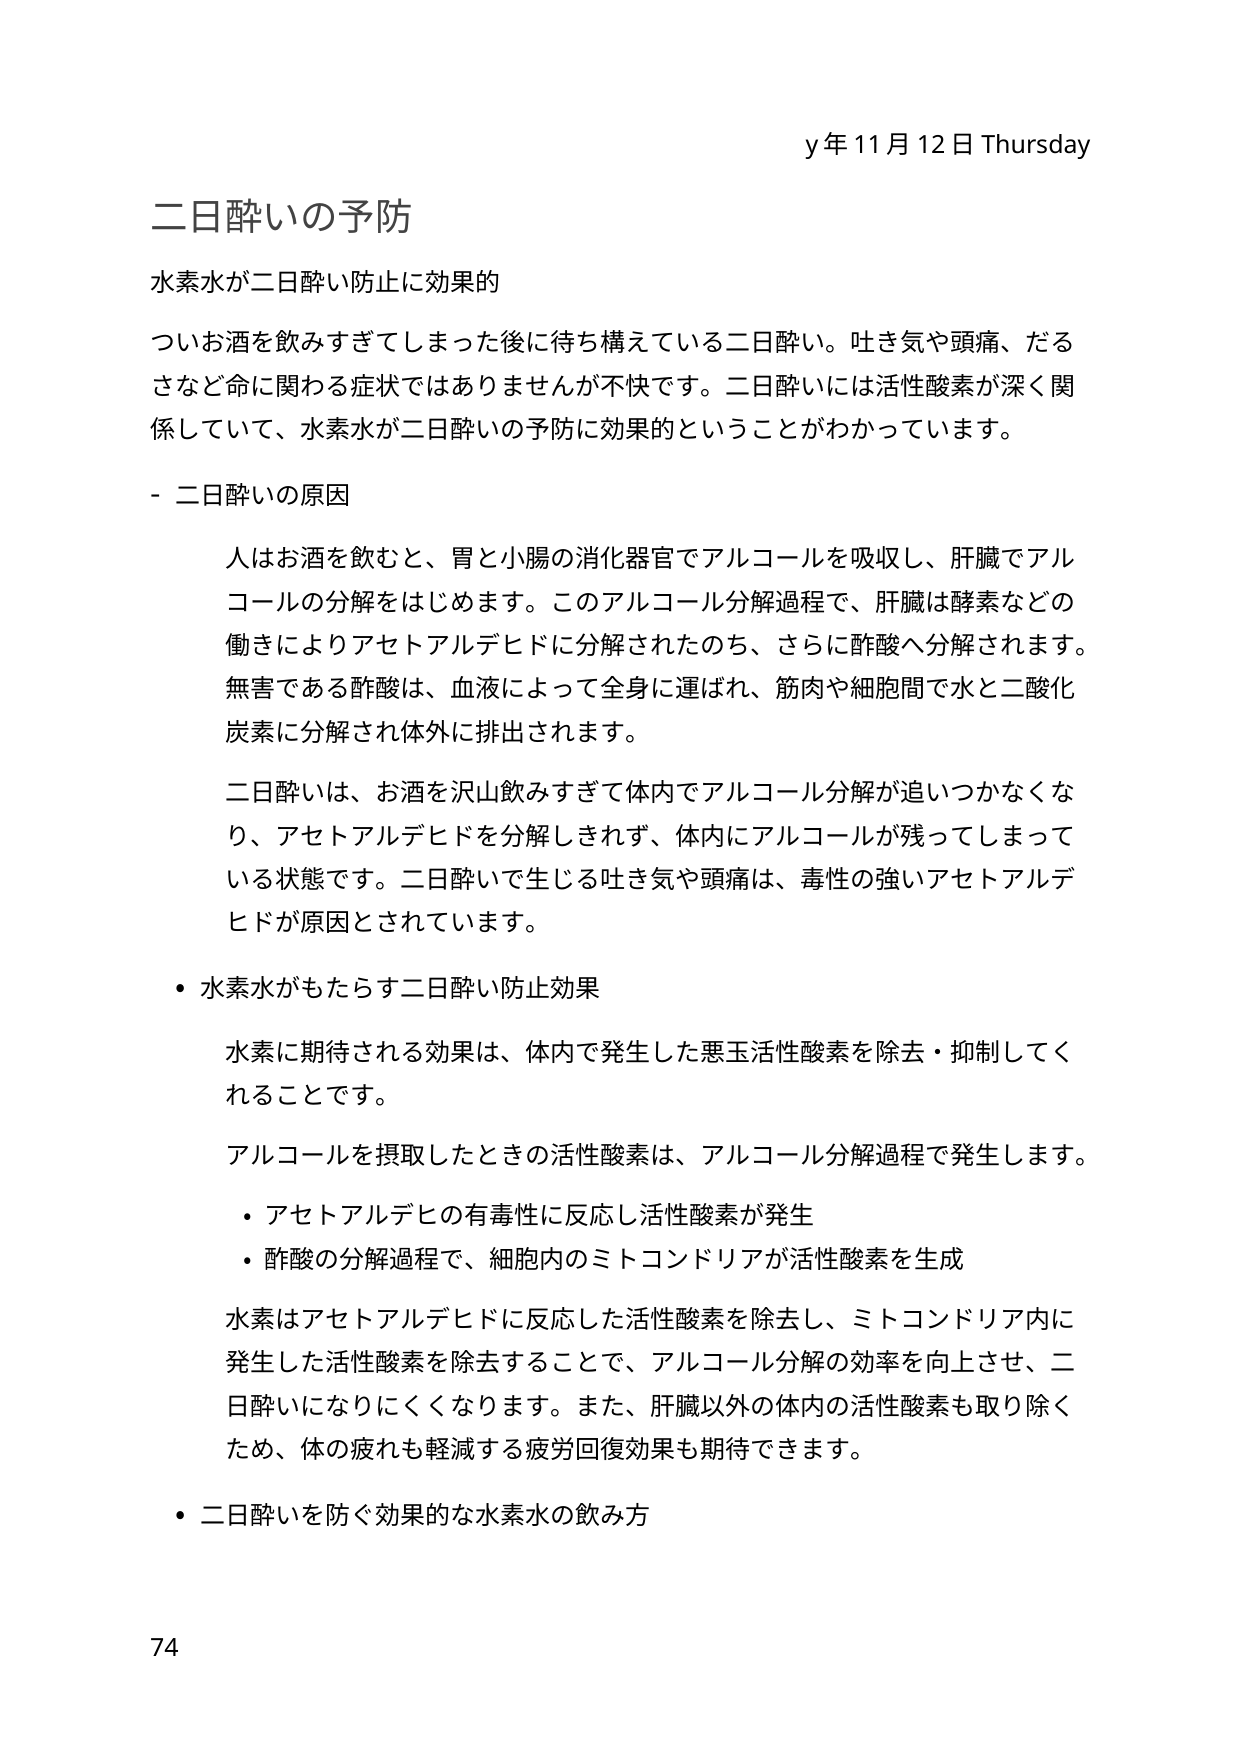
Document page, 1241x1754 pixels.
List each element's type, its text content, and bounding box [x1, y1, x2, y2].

text 二日酔いの予防 [150, 187, 1090, 242]
text 二日酔いは、お酒を沢山飲みすぎて体内でアルコール分解が追いつかなくなり、アセトアルデヒドを分解しきれず、体内にアルコールが残ってしまっている状態です。二日酔いで生じる吐き気や頭痛は、毒性の強いアセトアルデヒドが原因とされています。 [225, 772, 1090, 939]
list 二日酔いの原因 [150, 469, 1090, 513]
list アセトアルデヒの有毒性に反応し活性酸素が発生 [244, 1196, 1090, 1232]
text 人はお酒を飲むと、胃と小腸の消化器官でアルコールを吸収し、肝臓でアルコールの分解をはじめます。このアルコール分解過程で、肝臓は酵素などの働きによりアセトアルデヒドに分解されたのち、さらに酢酸へ分解されます。無害である酢酸は、血液によって全身に運ばれ、筋肉や細胞間で水と二酸化炭素に分解され体外に排出されます。 [225, 539, 1090, 749]
text ついお酒を飲みすぎてしまった後に待ち構えている二日酔い。吐き気や頭痛、だるさなど命に関わる症状ではありませんが不快です。二日酔いには活性酸素が深く関係していて、水素水が二日酔いの予防に効果的ということがわかっています。 [150, 322, 1090, 446]
list 水素水がもたらす二日酔い防止効果 [175, 963, 1090, 1007]
list 二日酔いを防ぐ効果的な水素水の飲み方 [175, 1506, 1090, 1550]
text 水素水が二日酔い防止に効果的 [150, 262, 1090, 299]
text 水素はアセトアルデヒドに反応した活性酸素を除去し、ミトコンドリア内に発生した活性酸素を除去することで、アルコール分解の効率を向上させ、二日酔いになりにくくなります。また、肝臓以外の体内の活性酸素も取り除くため、体の疲れも軽減する疲労回復効果も期待できます。 [225, 1316, 1090, 1482]
list 酢酸の分解過程で、細胞内のミトコンドリアが活性酸素を生成 [244, 1256, 1090, 1292]
text 水素に期待される効果は、体内で発生した悪玉活性酸素を除去・抑制してくれることです。 [225, 1032, 1090, 1112]
text アルコールを摂取したときの活性酸素は、アルコール分解過程で発生します。 [225, 1136, 1090, 1172]
